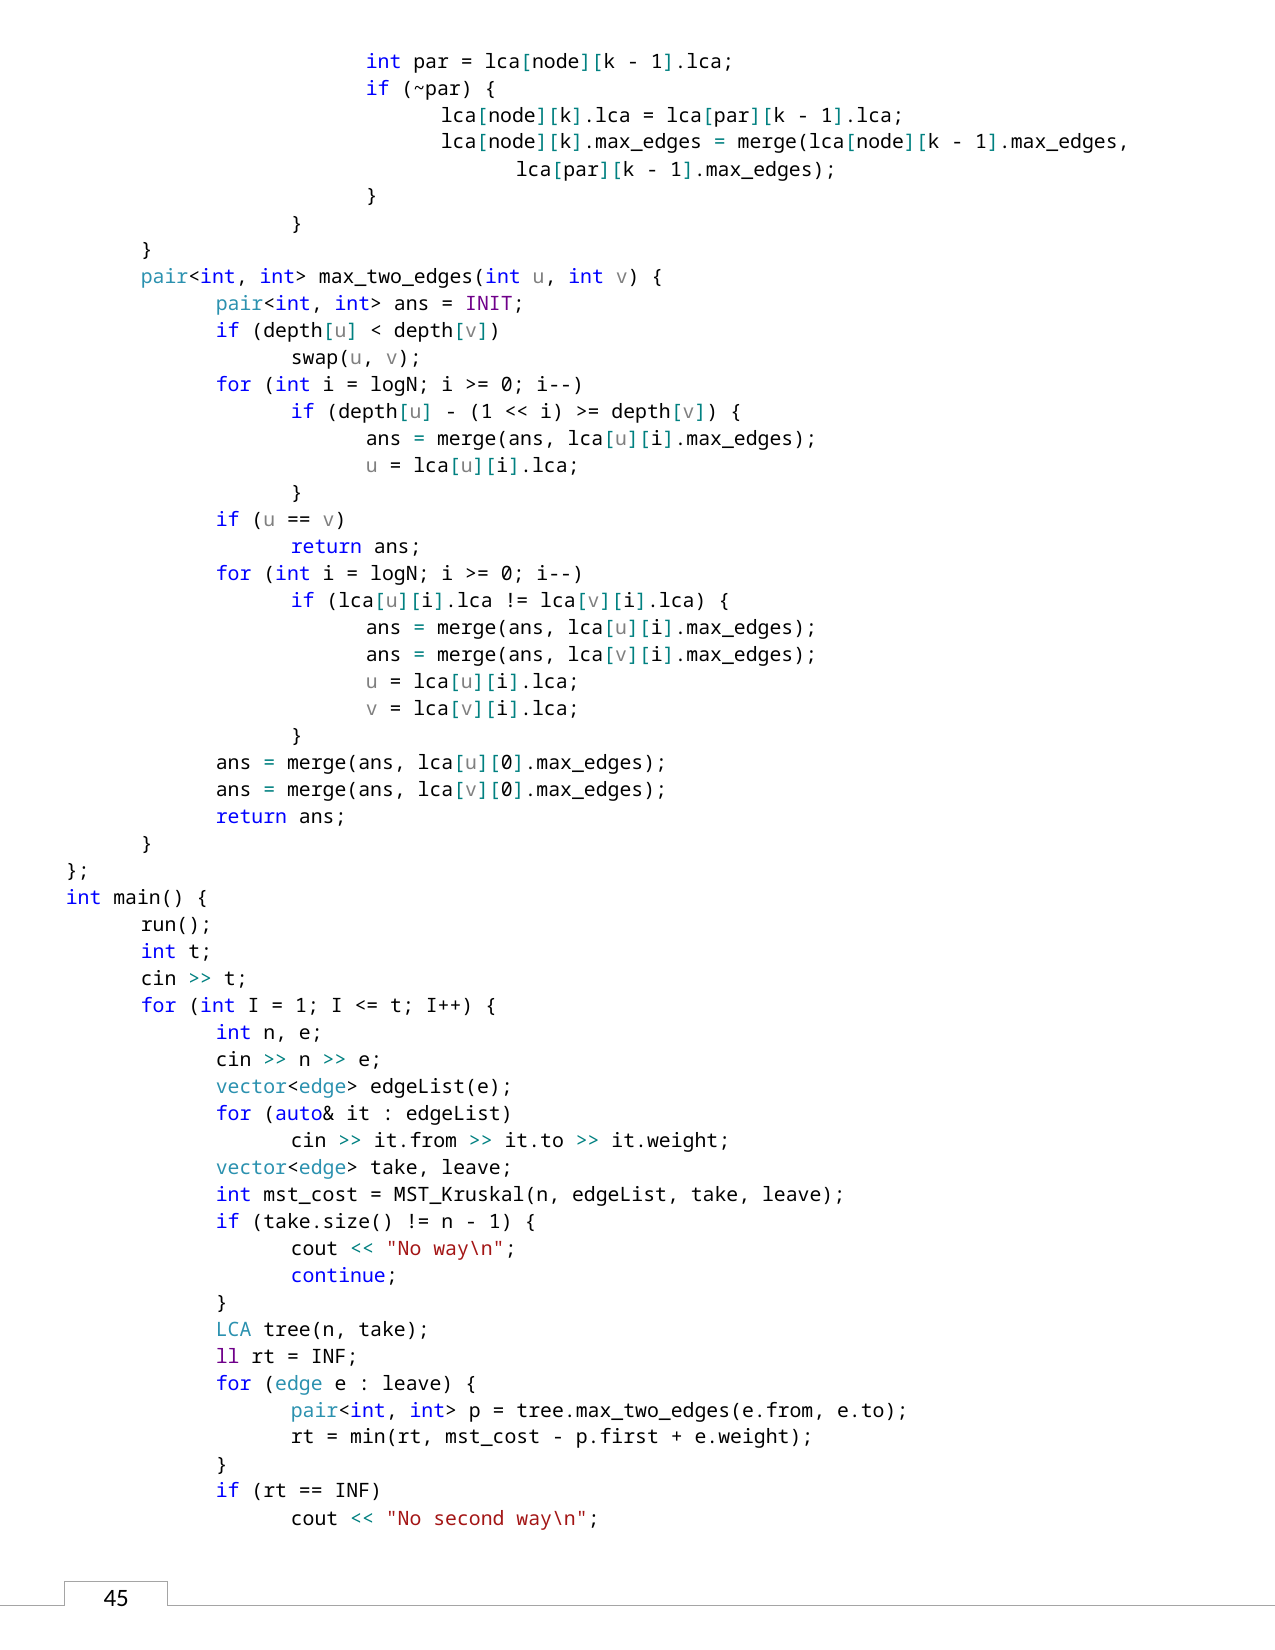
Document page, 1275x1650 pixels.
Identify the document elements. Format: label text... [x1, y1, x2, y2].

text } [66, 1450, 1219, 1477]
text ll rt = INF; [66, 1342, 1219, 1369]
text return ans; [66, 802, 1219, 829]
text vector<edge> edgeList(e); [66, 1072, 1219, 1099]
text ans = merge(ans, lca[v][0].max_edges); [66, 775, 1219, 802]
text return ans; [66, 532, 1219, 559]
text int main() { [66, 883, 1219, 910]
text run(); [66, 910, 1219, 937]
text int t; [66, 937, 1219, 964]
text } [66, 829, 1219, 856]
text for (int I = 1; I <= t; I++) { [66, 991, 1219, 1018]
text for (int i = logN; i >= 0; i--) [66, 371, 1219, 398]
text for (auto& it : edgeList) [66, 1099, 1219, 1126]
text swap(u, v); [66, 344, 1219, 371]
text lca[node][k].lca = lca[par][k - 1].lca; [66, 101, 1219, 128]
text cout << "No second way\n"; [66, 1504, 1219, 1531]
text if (lca[u][i].lca != lca[v][i].lca) { [66, 586, 1219, 613]
text u = lca[u][i].lca; [66, 452, 1219, 478]
text } [66, 721, 1219, 748]
text if (take.size() != n - 1) { [66, 1207, 1219, 1234]
text } [66, 182, 1219, 209]
text u = lca[u][i].lca; [66, 667, 1219, 694]
text int n, e; [66, 1018, 1219, 1045]
text if (depth[u] - (1 << i) >= depth[v]) { [66, 398, 1219, 424]
text cin >> it.from >> it.to >> it.weight; [66, 1126, 1219, 1153]
text if (u == v) [66, 506, 1219, 532]
text if (~par) { [66, 74, 1219, 101]
text ans = merge(ans, lca[v][i].max_edges); [66, 640, 1219, 667]
text v = lca[v][i].lca; [66, 694, 1219, 721]
text } [66, 236, 1219, 263]
text vector<edge> take, leave; [66, 1153, 1219, 1180]
text cin >> t; [66, 964, 1219, 991]
text }; [66, 856, 1219, 883]
text pair<int, int> max_two_edges(int u, int v) { [66, 263, 1219, 290]
text ans = merge(ans, lca[u][0].max_edges); [66, 748, 1219, 775]
text ans = merge(ans, lca[u][i].max_edges); [66, 613, 1219, 640]
text lca[par][k - 1].max_edges); [66, 155, 1219, 182]
text lca[node][k].max_edges = merge(lca[node][k - 1].max_edges, [66, 128, 1219, 155]
text rt = min(rt, mst_cost - p.first + e.weight); [66, 1423, 1219, 1450]
text ans = merge(ans, lca[u][i].max_edges); [66, 424, 1219, 452]
text if (depth[u] < depth[v]) [66, 317, 1219, 344]
text continue; [66, 1261, 1219, 1288]
text pair<int, int> p = tree.max_two_edges(e.from, e.to); [66, 1396, 1219, 1423]
text LCA tree(n, take); [66, 1315, 1219, 1342]
text } [66, 478, 1219, 506]
text cout << "No way\n"; [66, 1234, 1219, 1261]
text pair<int, int> ans = INIT; [66, 290, 1219, 317]
text cin >> n >> e; [66, 1045, 1219, 1072]
text if (rt == INF) [66, 1477, 1219, 1504]
text int par = lca[node][k - 1].lca; [66, 47, 1219, 74]
text int mst_cost = MST_Kruskal(n, edgeList, take, leave); [66, 1180, 1219, 1207]
text for (edge e : leave) { [66, 1369, 1219, 1396]
text } [66, 209, 1219, 236]
text } [66, 1288, 1219, 1315]
text for (int i = logN; i >= 0; i--) [66, 559, 1219, 586]
